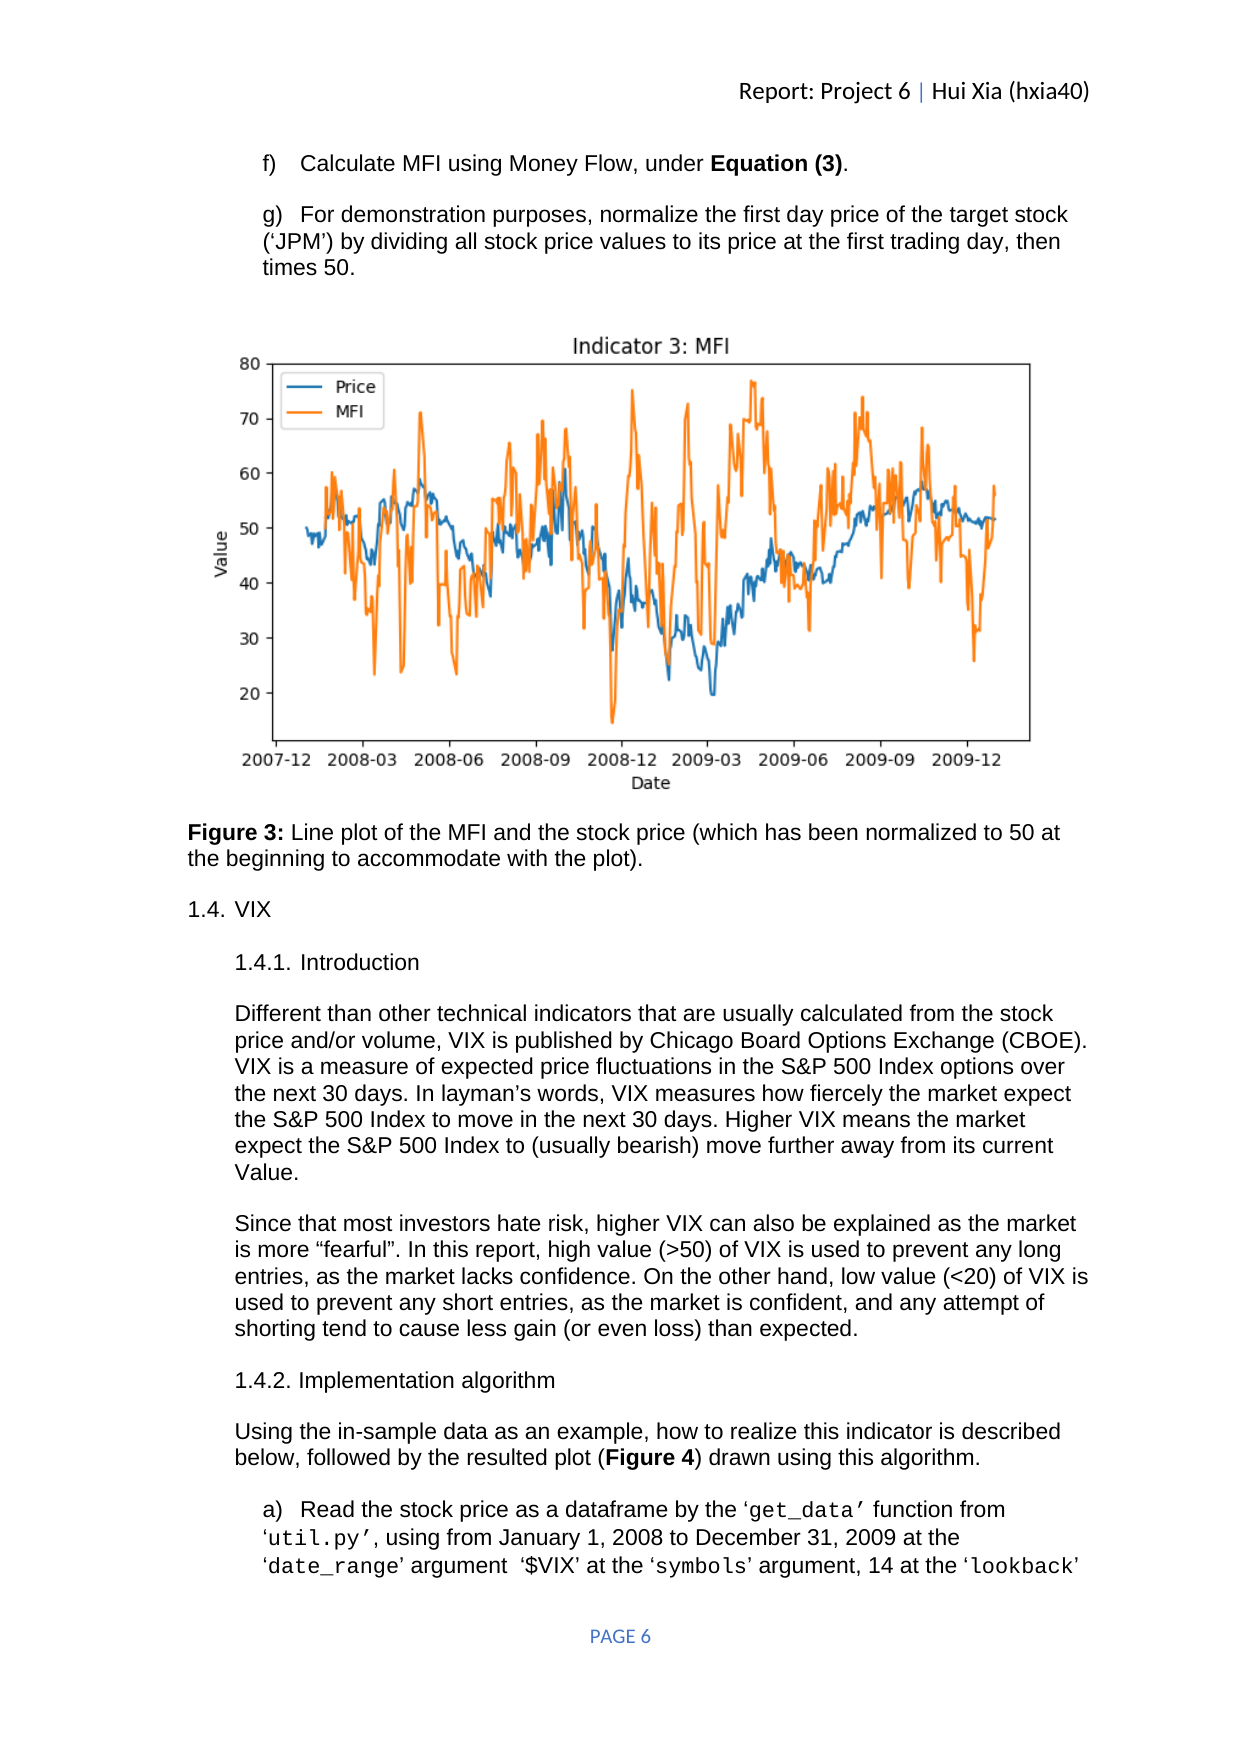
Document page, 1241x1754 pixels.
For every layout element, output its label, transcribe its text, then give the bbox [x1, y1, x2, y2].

text 1.4.2. Implementation algorithm [234, 1367, 1090, 1393]
list VIX [187, 896, 1090, 923]
list Introduction [234, 949, 1090, 975]
text f) Calculate MFI using Money Flow, under Equation (3). [262, 150, 1090, 176]
text g) For demonstration purposes, normalize the first day price of the target stock (‘JPM’) by dividing all stock price values to its price at the first trading day, then times 50. [262, 201, 1090, 280]
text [262, 1496, 1090, 1580]
text Different than other technical indicators that are usually calculated from the stock price and/or volume, VIX is published by Chicago Board Options Exchange (CBOE). VIX is a measure of expected price fluctuations in the S&P 500 Index options over the next 30 days. In layman’s words, VIX measures how fiercely the market expect the S&P 500 Index to move in the next 30 days. Higher VIX means the market expect the S&P 500 Index to (usually bearish) move further away from its current Value. [234, 1000, 1090, 1185]
text Using the in-sample data as an example, how to realize this indicator is described below, followed by the resulted plot (Figure 4) drawn using this algorithm. [234, 1418, 1090, 1471]
text Since that most investors hate risk, higher VIX can also be explained as the market is more “fearful”. In this report, high value (>50) of VIX is used to prevent any long entries, as the market lacks confidence. On the other hand, low value (<20) of VIX is used to prevent any short entries, as the market is confident, and any attempt of shorting tend to cause less gain (or even loss) than expected. [234, 1210, 1090, 1342]
picture [150, 305, 1127, 794]
text Figure 3: Line plot of the MFI and the stock price (which has been normalized to 50 at the beginning to accommodate with the plot). [187, 819, 1090, 871]
